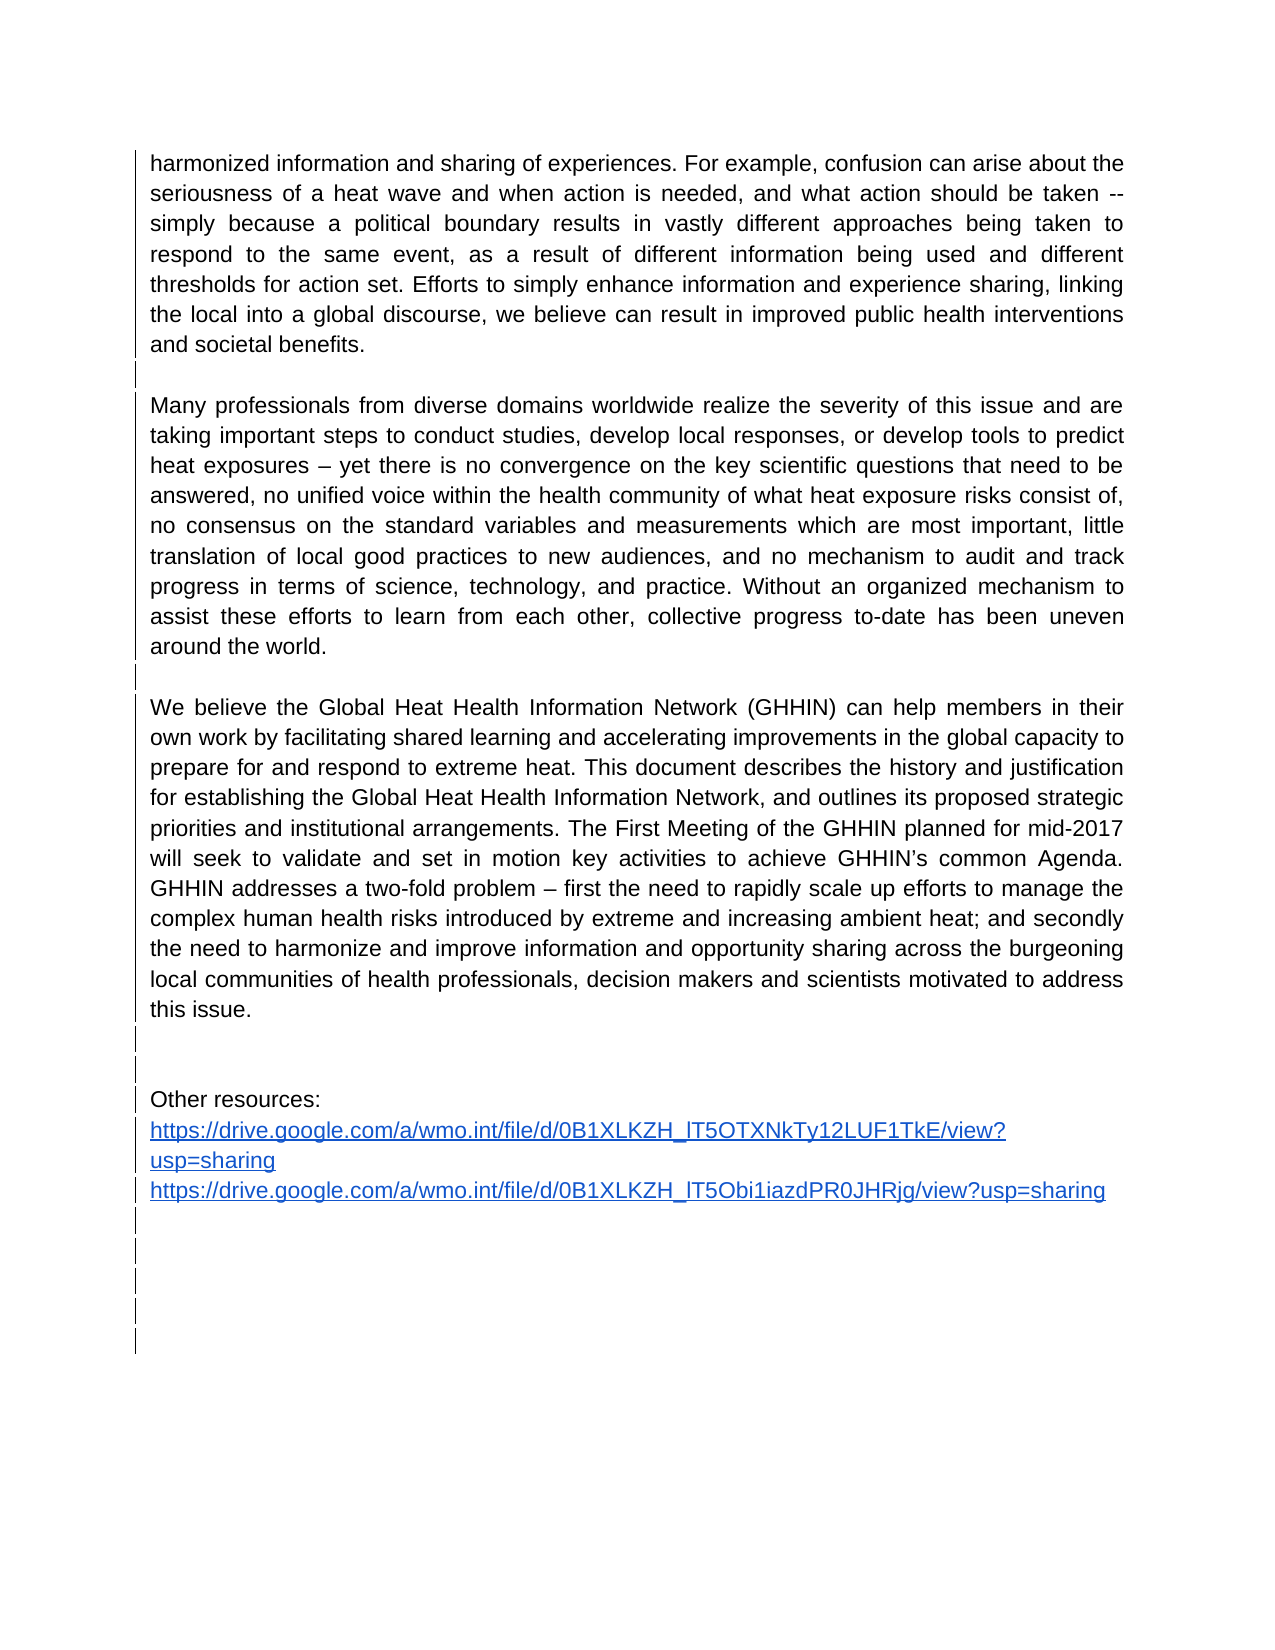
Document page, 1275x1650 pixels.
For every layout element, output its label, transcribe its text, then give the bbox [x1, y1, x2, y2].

text Many professionals from diverse domains worldwide realize the severity of this issue and are taking important steps to conduct studies, develop local responses, or develop tools to predict heat exposures – yet there is no convergence on the key scientific questions that need to be answered, no unified voice within the health community of what heat exposure risks consist of, no consensus on the standard variables and measurements which are most important, little translation of local good practices to new audiences, and no mechanism to audit and track progress in terms of science, technology, and practice. Without an organized mechanism to assist these efforts to learn from each other, collective progress to-date has been uneven around the world. [150, 392, 1125, 660]
text We believe the Global Heat Health Information Network (GHHIN) can help members in their own work by facilitating shared learning and accelerating improvements in the global capacity to prepare for and respond to extreme heat. This document describes the history and justification for establishing the Global Heat Health Information Network, and outlines its proposed strategic priorities and institutional arrangements. The First Meeting of the GHHIN planned for mid-2017 will seek to validate and set in motion key activities to achieve GHHIN’s common Agenda. GHHIN addresses a two-fold problem – first the need to rapidly scale up efforts to manage the complex human health risks introduced by extreme and increasing ambient heat; and secondly the need to harmonize and improve information and opportunity sharing across the burgeoning local communities of health professionals, decision makers and scientists motivated to address this issue. [150, 694, 1125, 1022]
text https://drive.google.com/a/wmo.int/file/d/0B1XLKZH_lT5Obi1iazdPR0JHRjg/view?usp=sharing [150, 1177, 1125, 1203]
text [150, 150, 1125, 358]
text Other resources: [150, 1086, 1125, 1113]
text https://drive.google.com/a/wmo.int/file/d/0B1XLKZH_lT5OTXNkTy12LUF1TkE/view?usp=sharing [150, 1117, 1125, 1173]
